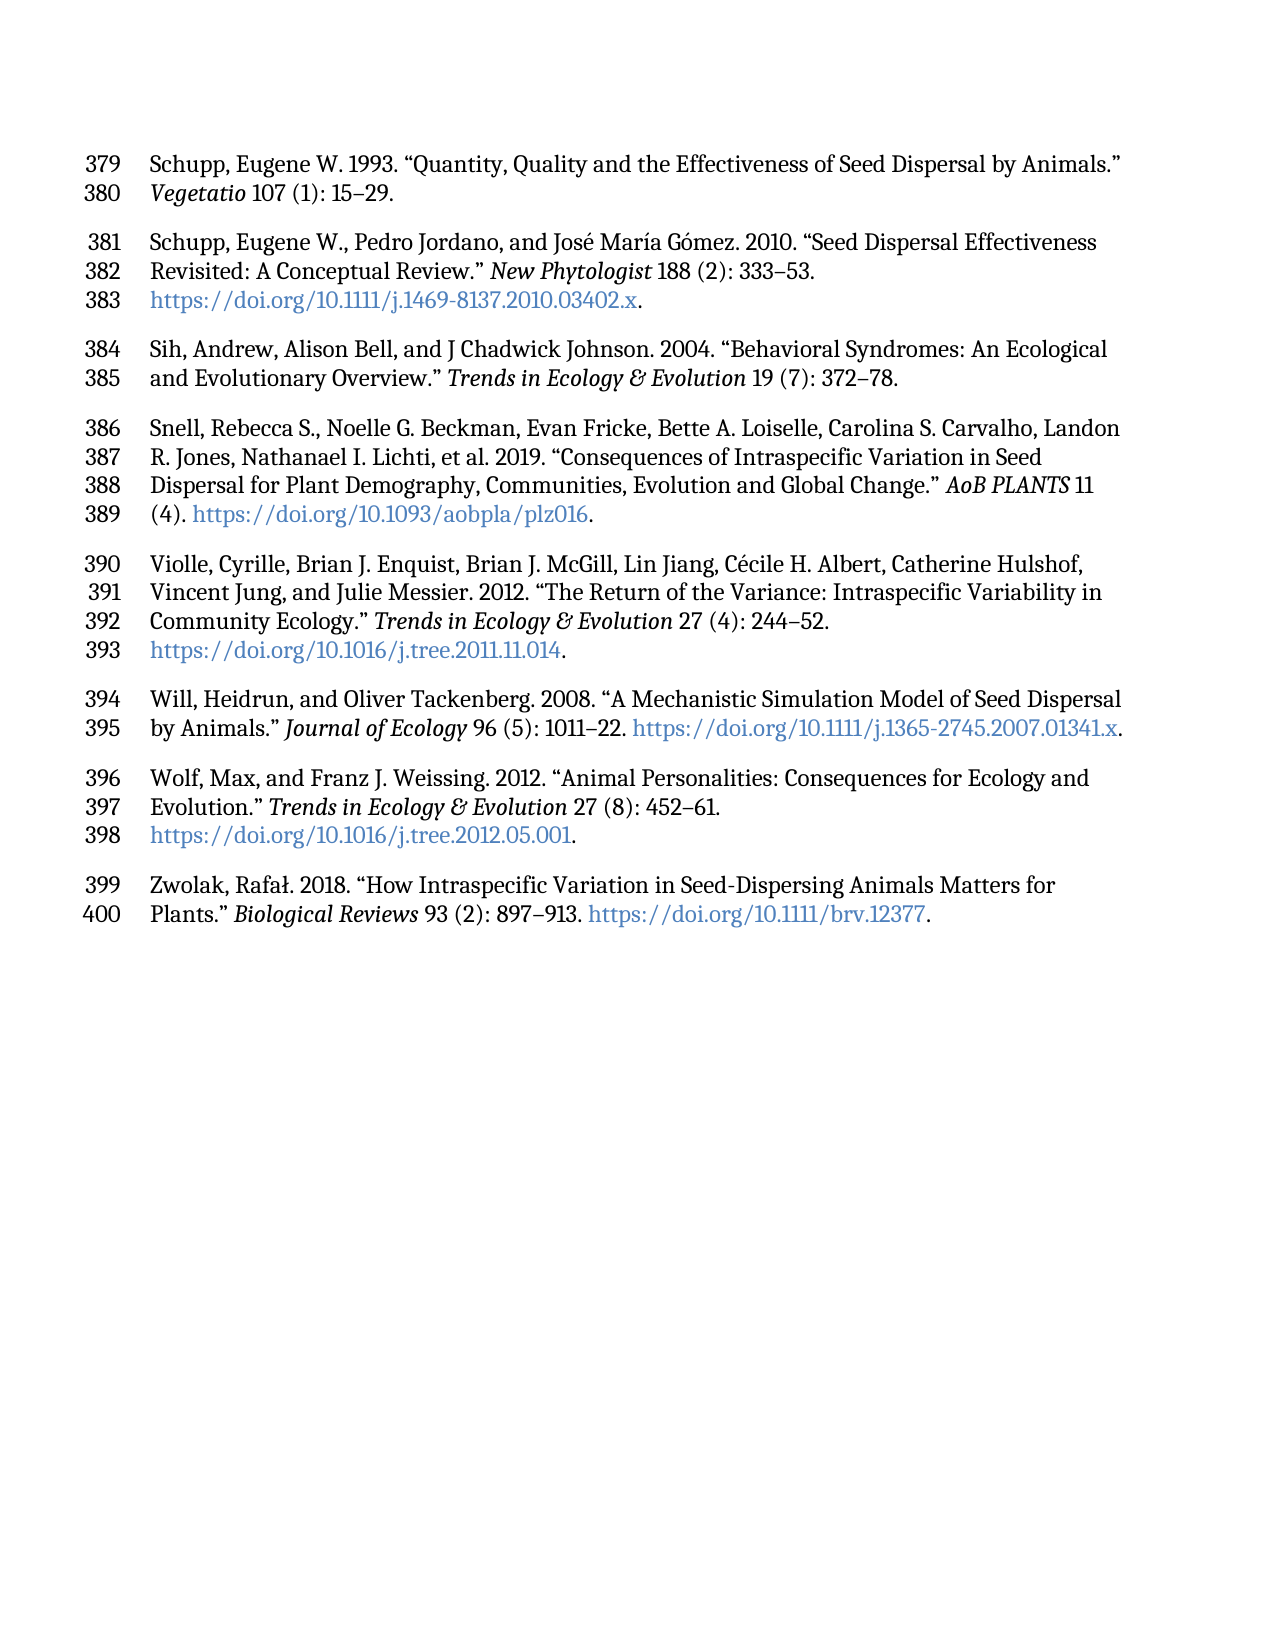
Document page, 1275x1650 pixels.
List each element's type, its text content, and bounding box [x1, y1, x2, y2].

text Schupp, Eugene W., Pedro Jordano, and José María Gómez. 2010. “Seed Dispersal Effectiveness Revisited: A Conceptual Review.” New Phytologist 188 (2): 333–53. https://doi.org/10.1111/j.1469-8137.2010.03402.x. [150, 228, 1125, 314]
text Wolf, Max, and Franz J. Weissing. 2012. “Animal Personalities: Consequences for Ecology and Evolution.” Trends in Ecology & Evolution 27 (8): 452–61. https://doi.org/10.1016/j.tree.2012.05.001. [150, 764, 1125, 850]
text Zwolak, Rafał. 2018. “How Intraspecific Variation in Seed-Dispersing Animals Matters for Plants.” Biological Reviews 93 (2): 897–913. https://doi.org/10.1111/brv.12377. [150, 871, 1125, 928]
text Snell, Rebecca S., Noelle G. Beckman, Evan Fricke, Bette A. Loiselle, Carolina S. Carvalho, Landon R. Jones, Nathanael I. Lichti, et al. 2019. “Consequences of Intraspecific Variation in Seed Dispersal for Plant Demography, Communities, Evolution and Global Change.” AoB PLANTS 11 (4). https://doi.org/10.1093/aobpla/plz016. [150, 414, 1125, 529]
text Violle, Cyrille, Brian J. Enquist, Brian J. McGill, Lin Jiang, Cécile H. Albert, Catherine Hulshof, Vincent Jung, and Julie Messier. 2012. “The Return of the Variance: Intraspecific Variability in Community Ecology.” Trends in Ecology & Evolution 27 (4): 244–52. https://doi.org/10.1016/j.tree.2011.11.014. [150, 549, 1125, 664]
text Sih, Andrew, Alison Bell, and J Chadwick Johnson. 2004. “Behavioral Syndromes: An Ecological and Evolutionary Overview.” Trends in Ecology & Evolution 19 (7): 372–78. [150, 335, 1125, 393]
text Schupp, Eugene W. 1993. “Quantity, Quality and the Effectiveness of Seed Dispersal by Animals.” Vegetatio 107 (1): 15–29. [150, 150, 1125, 207]
text Will, Heidrun, and Oliver Tackenberg. 2008. “A Mechanistic Simulation Model of Seed Dispersal by Animals.” Journal of Ecology 96 (5): 1011–22. https://doi.org/10.1111/j.1365-2745.2007.01341.x. [150, 685, 1125, 743]
